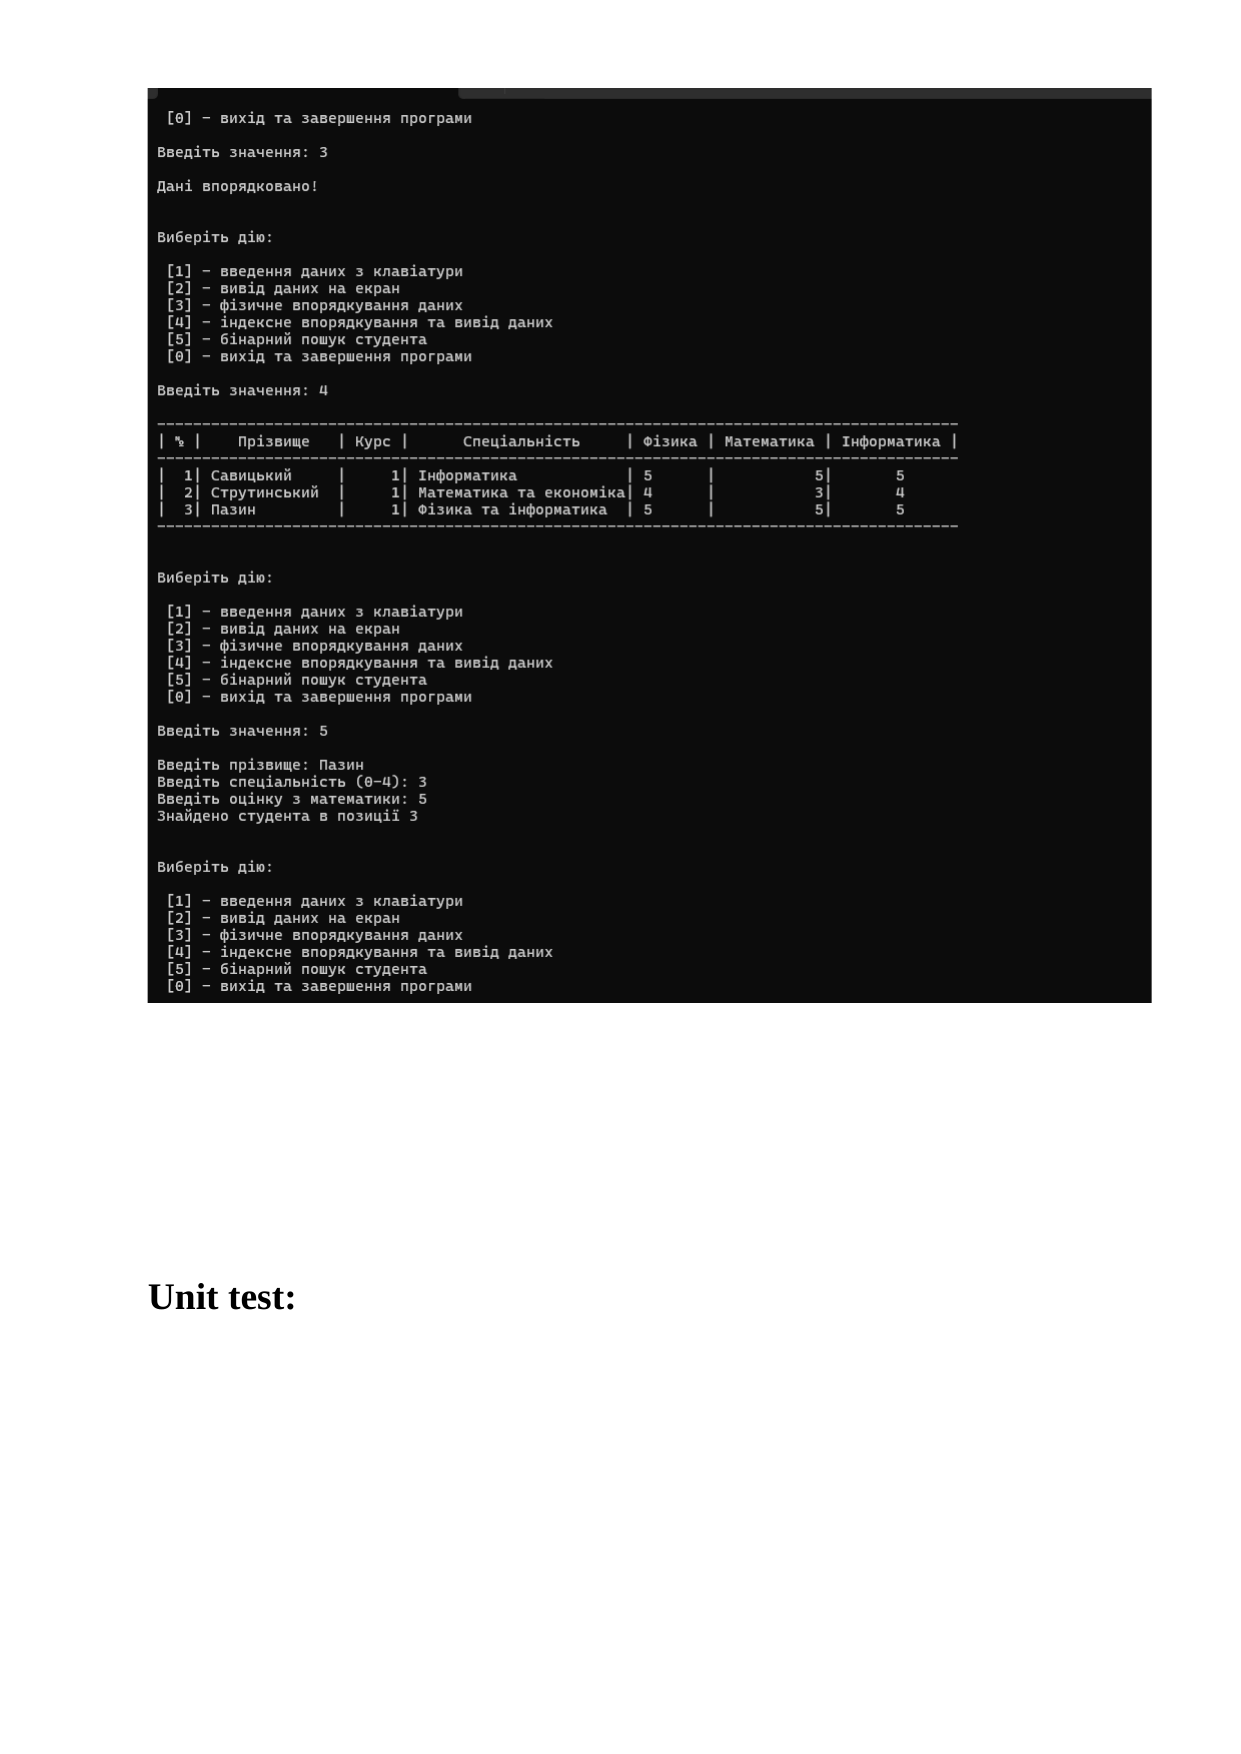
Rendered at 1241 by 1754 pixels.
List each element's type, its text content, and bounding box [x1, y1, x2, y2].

picture [147, 88, 1152, 1003]
text Unit test: [148, 1274, 1152, 1317]
